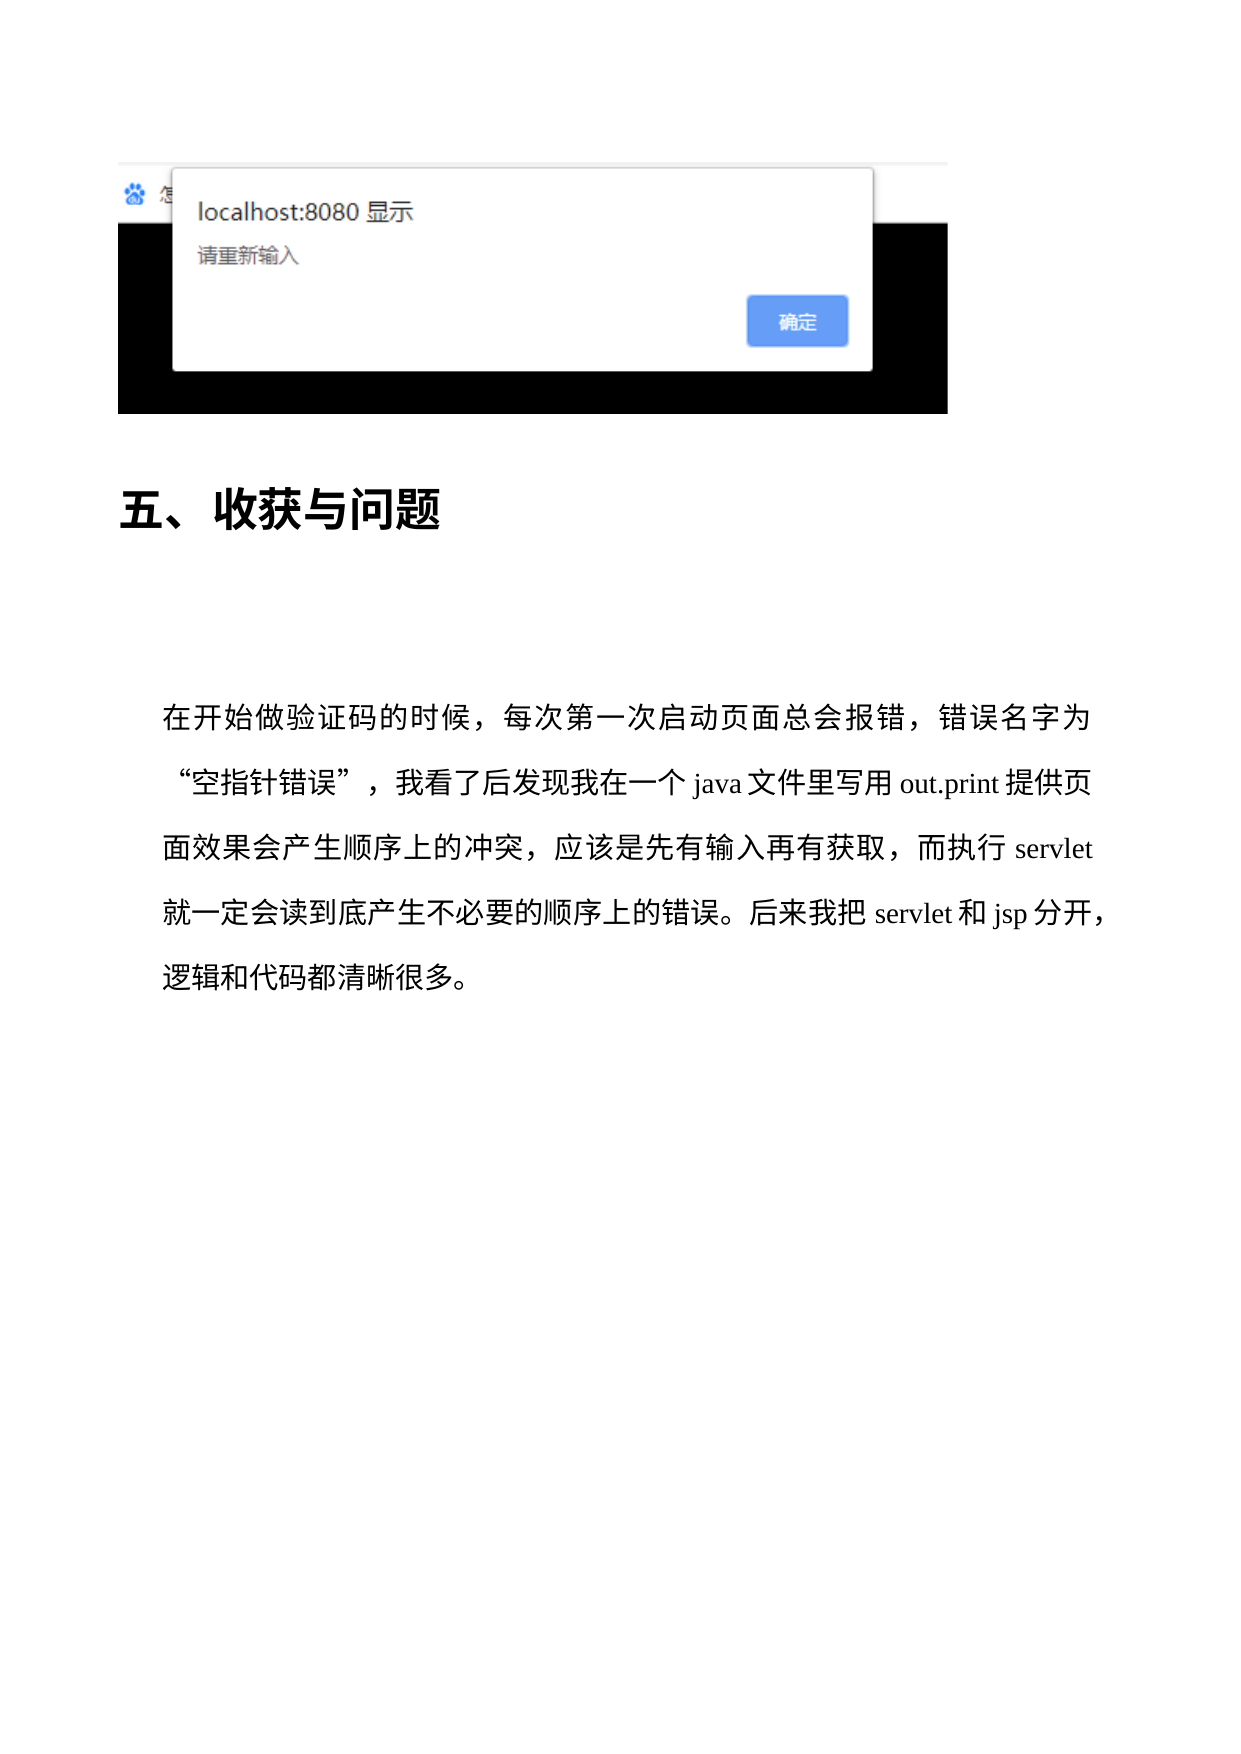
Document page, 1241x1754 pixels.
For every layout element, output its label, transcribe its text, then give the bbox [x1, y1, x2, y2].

picture [118, 162, 948, 414]
subtitle 收获与问题 [118, 457, 1093, 555]
text 在开始做验证码的时候，每次第一次启动页面总会报错，错误名字为“空指针错误”，我看了后发现我在一个java文件里写用out.print提供页面效果会产生顺序上的冲突，应该是先有输入再有获取，而执行servlet就一定会读到底产生不必要的顺序上的错误。后来我把servlet和jsp分开，逻辑和代码都清晰很多。 [162, 683, 1093, 1008]
